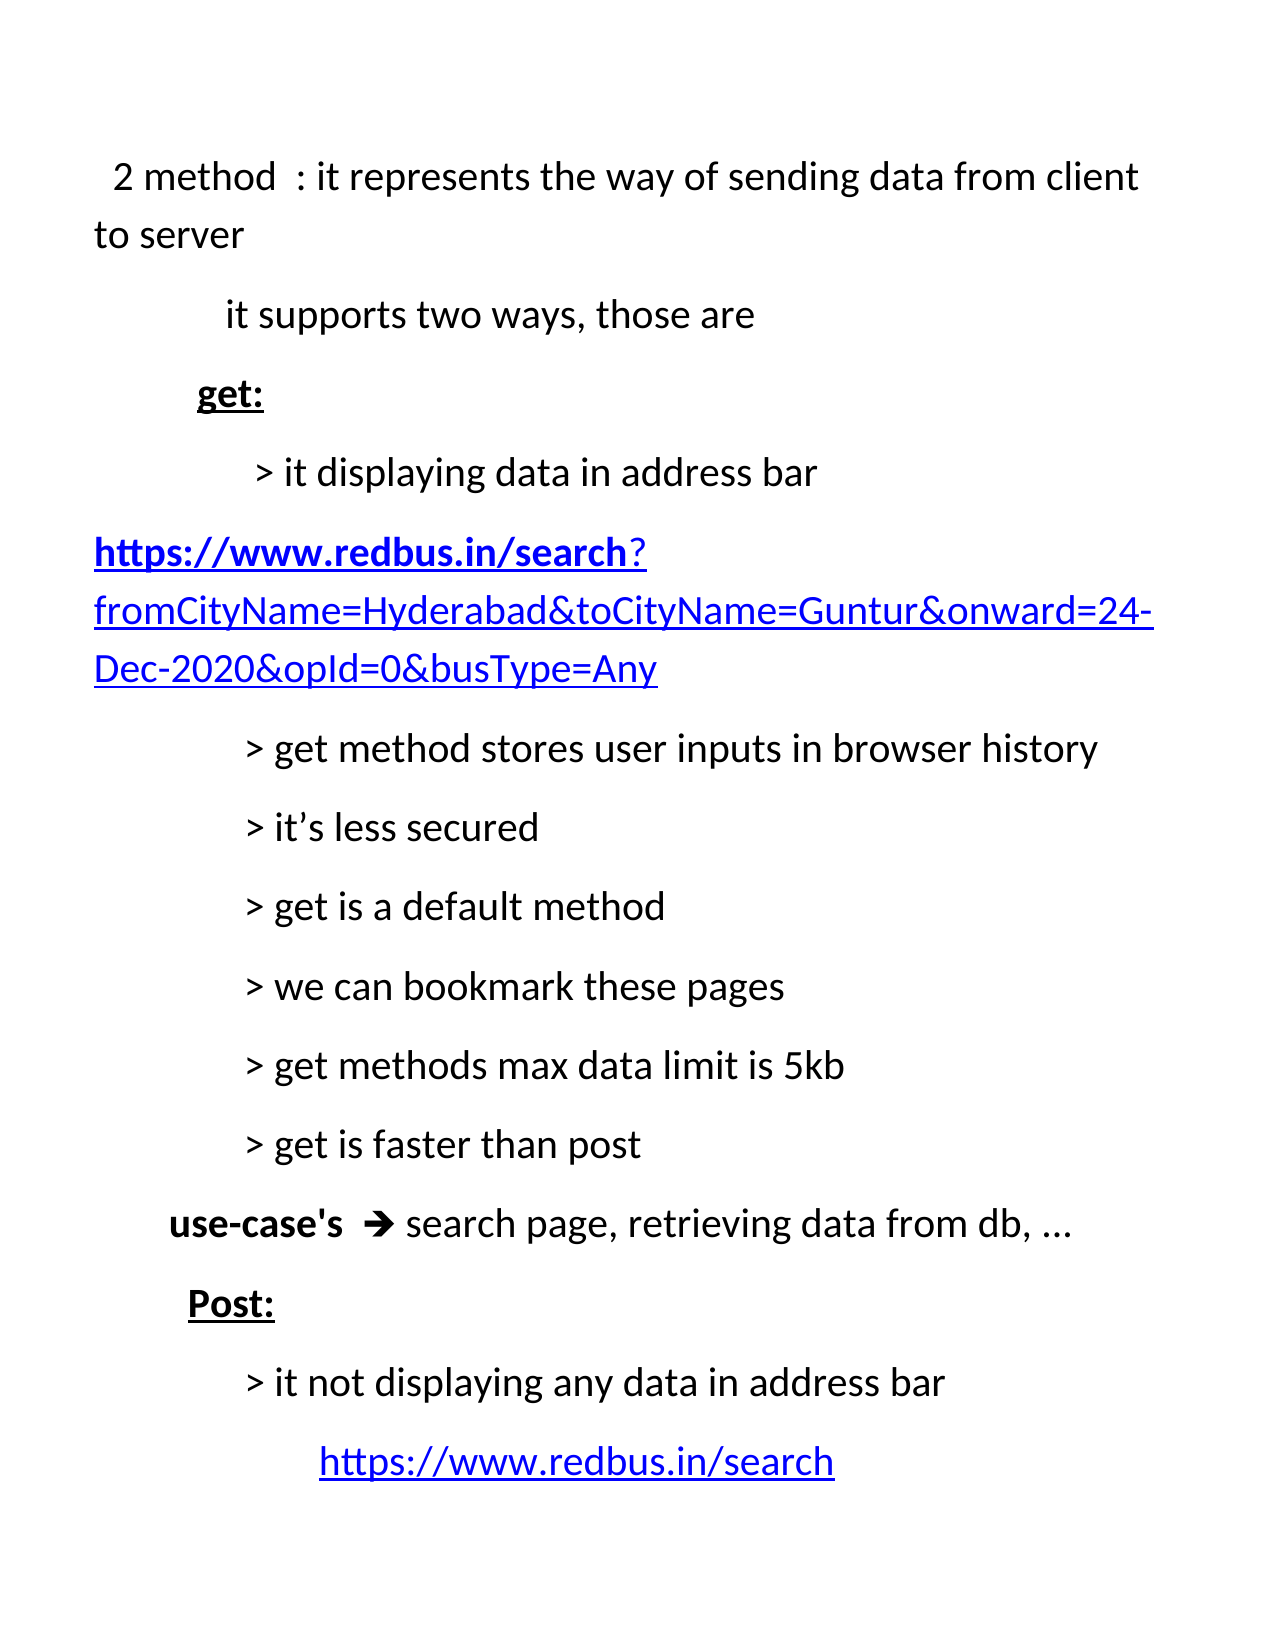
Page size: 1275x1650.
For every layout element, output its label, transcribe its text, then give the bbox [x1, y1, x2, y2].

text > it not displaying any data in address bar [94, 1356, 1181, 1407]
text > get method stores user inputs in browser history [169, 722, 1181, 772]
text > get methods max data limit is 5kb [94, 1039, 1181, 1089]
text it supports two ways, those are [94, 288, 1181, 338]
text use-case's 🡺 search page, retrieving data from db, ... [94, 1197, 1181, 1248]
text https://www.redbus.in/search [94, 1435, 1181, 1486]
text > get is a default method [94, 880, 1181, 931]
text Post: [94, 1277, 1181, 1327]
text 2 method : it represents the way of sending data from client to server [94, 150, 1181, 259]
text > get is faster than post [94, 1118, 1181, 1169]
text https://www.redbus.in/search?fromCityName=Hyderabad&toCityName=Guntur&onward=24-Dec-2020&opId=0&busType=Any [94, 526, 1181, 693]
text > it displaying data in address bar [94, 446, 1181, 497]
text > it’s less secured [94, 801, 1181, 852]
text > we can bookmark these pages [94, 959, 1181, 1010]
text get: [94, 367, 1181, 418]
